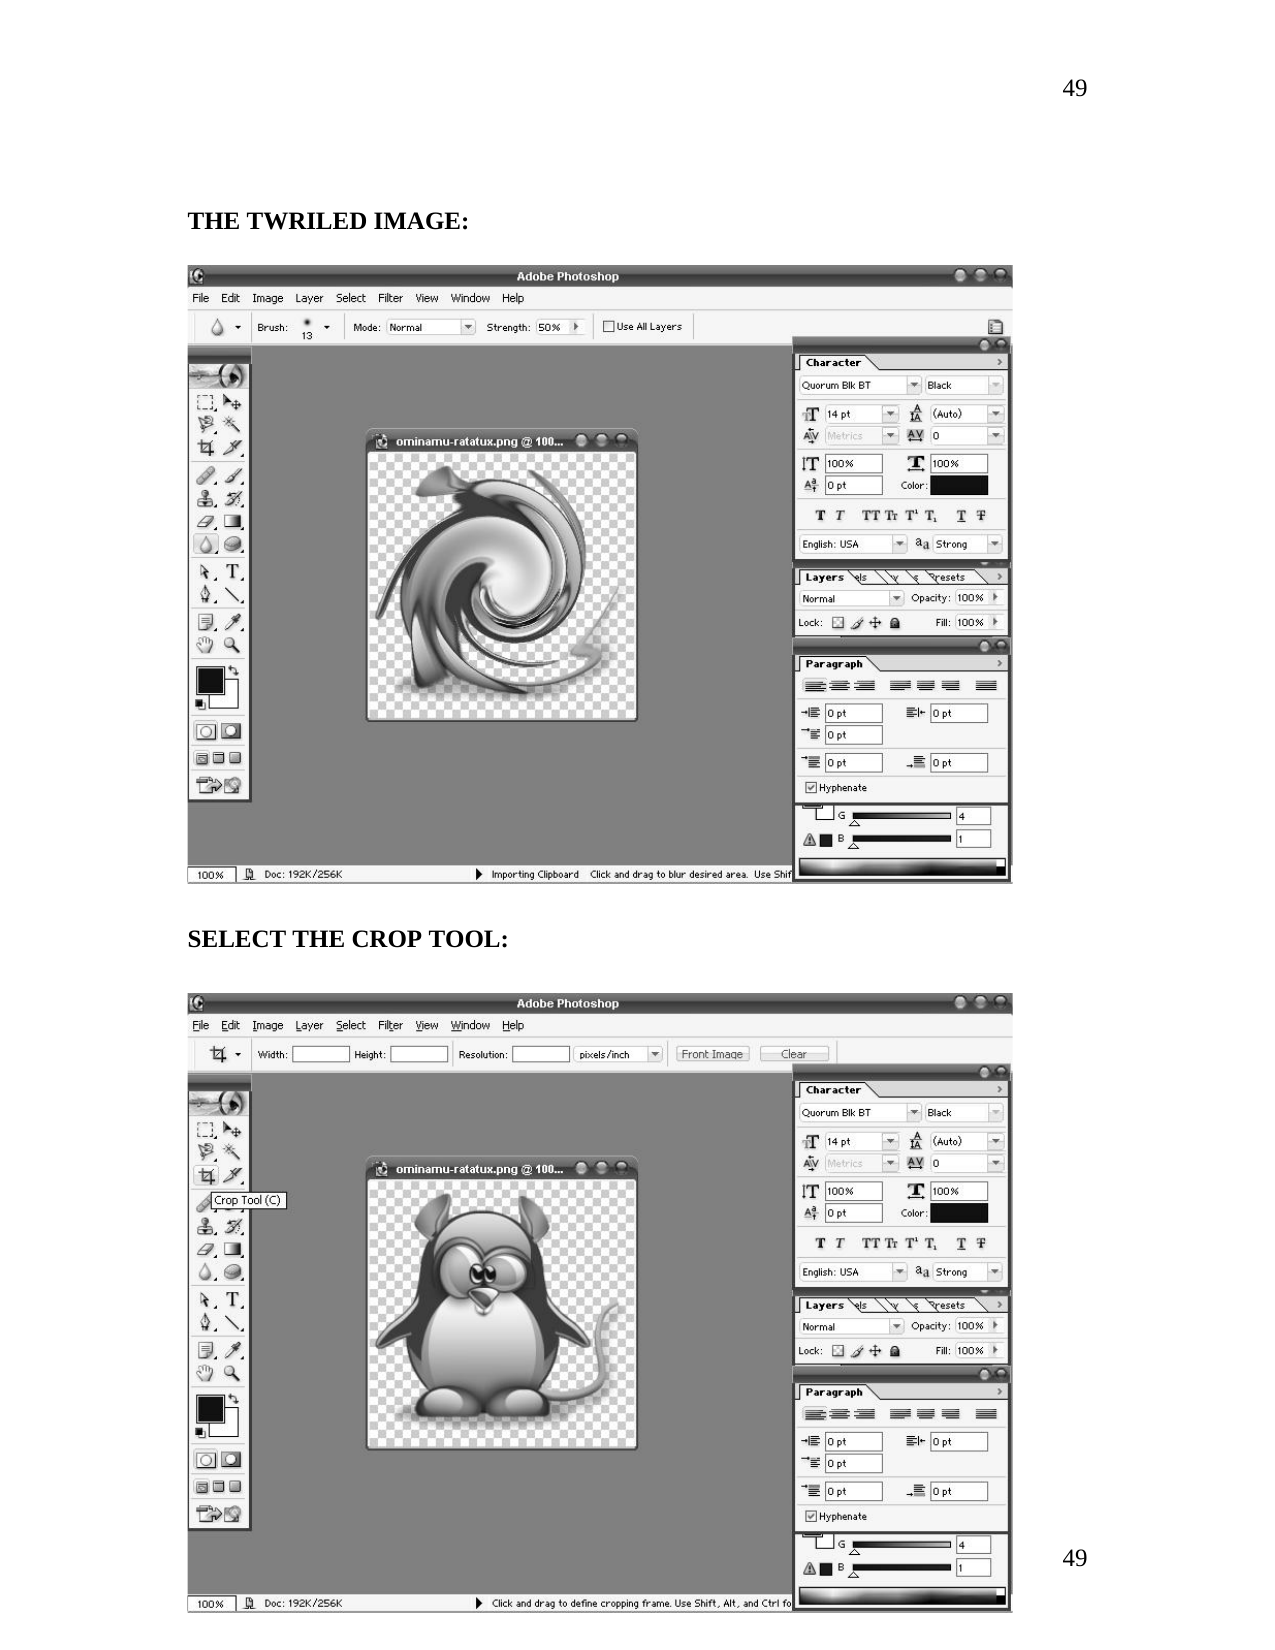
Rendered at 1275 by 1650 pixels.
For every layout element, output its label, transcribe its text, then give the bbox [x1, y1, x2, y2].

text 49 [1062, 1545, 1275, 1571]
text 49 [1062, 69, 1275, 103]
text THE TWRILED IMAGE: [187, 202, 1062, 236]
picture [187, 265, 1013, 884]
text SELECT THE CROP TOOL: [187, 924, 1062, 953]
picture [187, 993, 1013, 1613]
